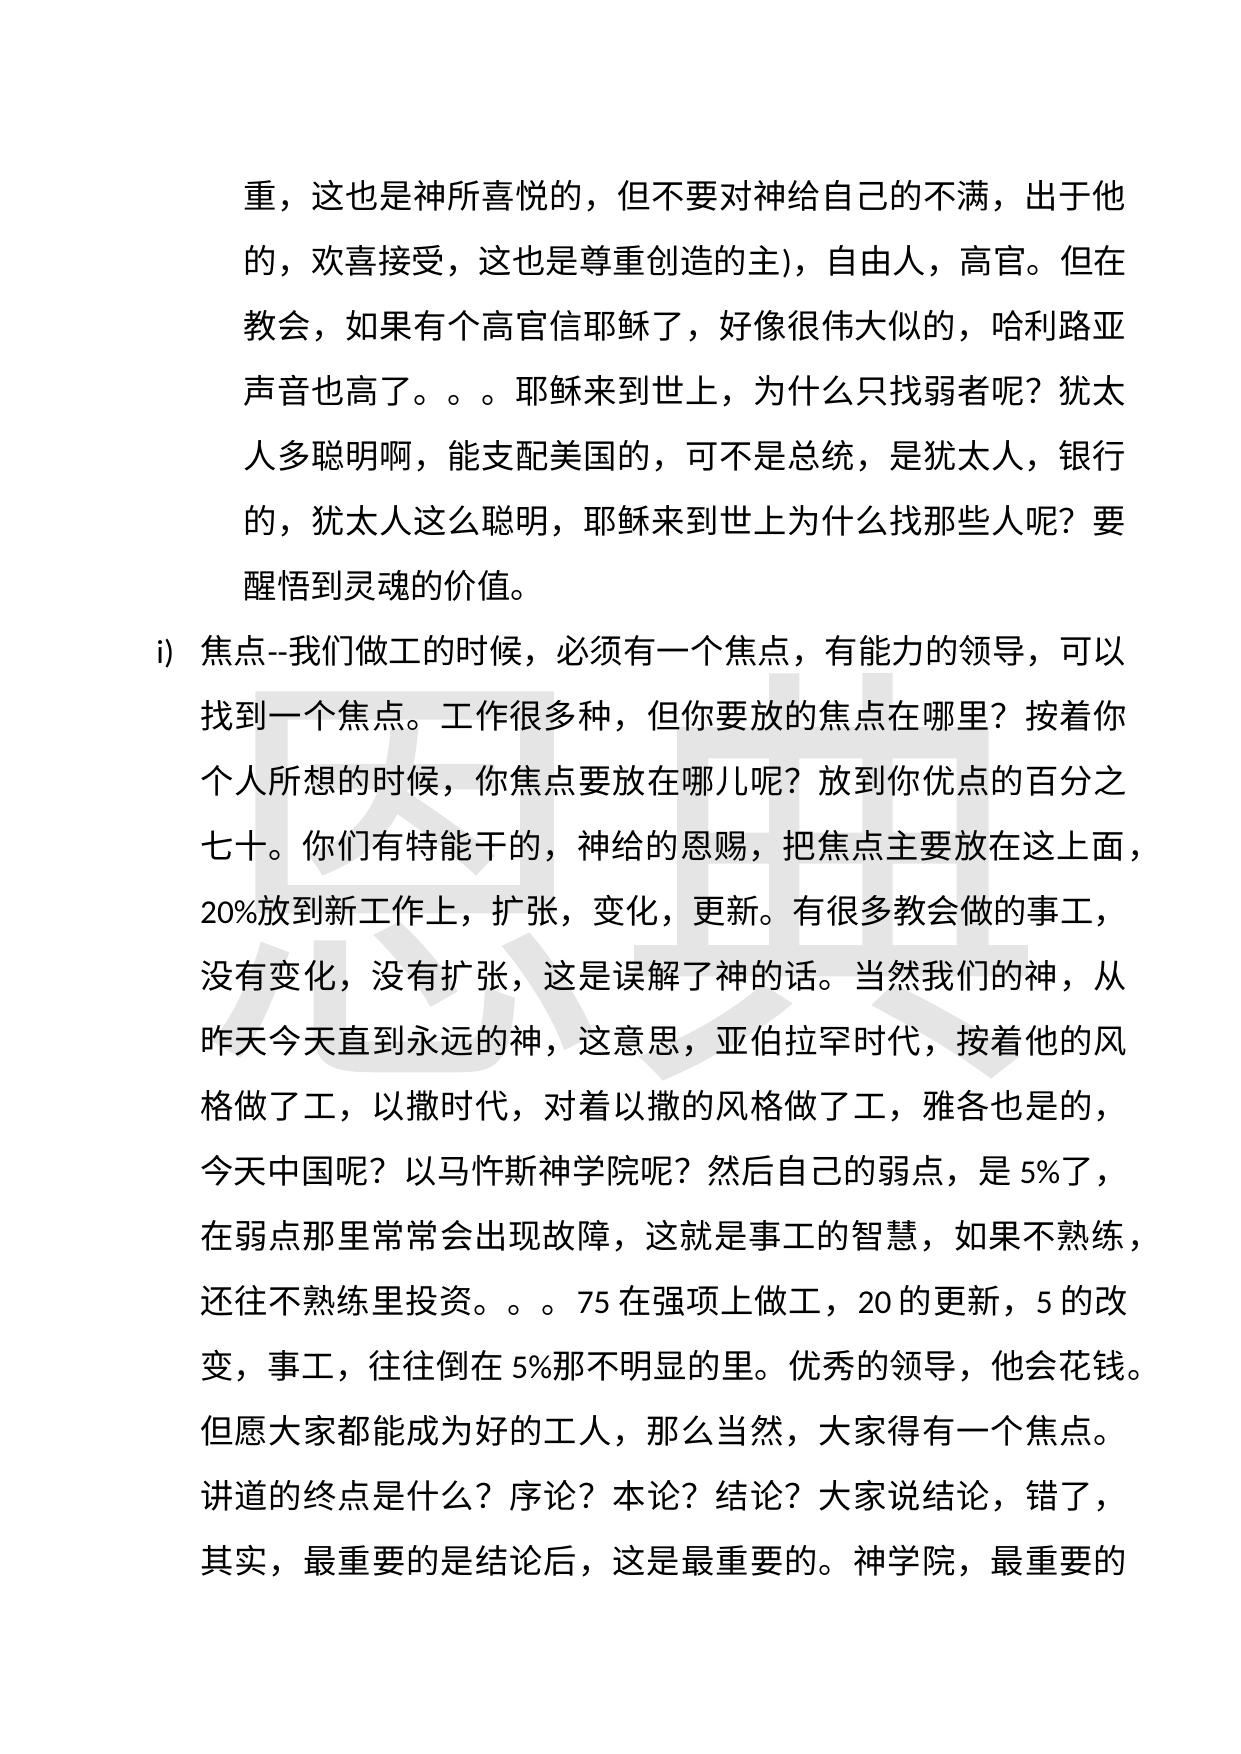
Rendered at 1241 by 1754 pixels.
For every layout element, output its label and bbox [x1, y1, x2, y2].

list [156, 617, 1128, 1592]
list [200, 162, 1128, 617]
